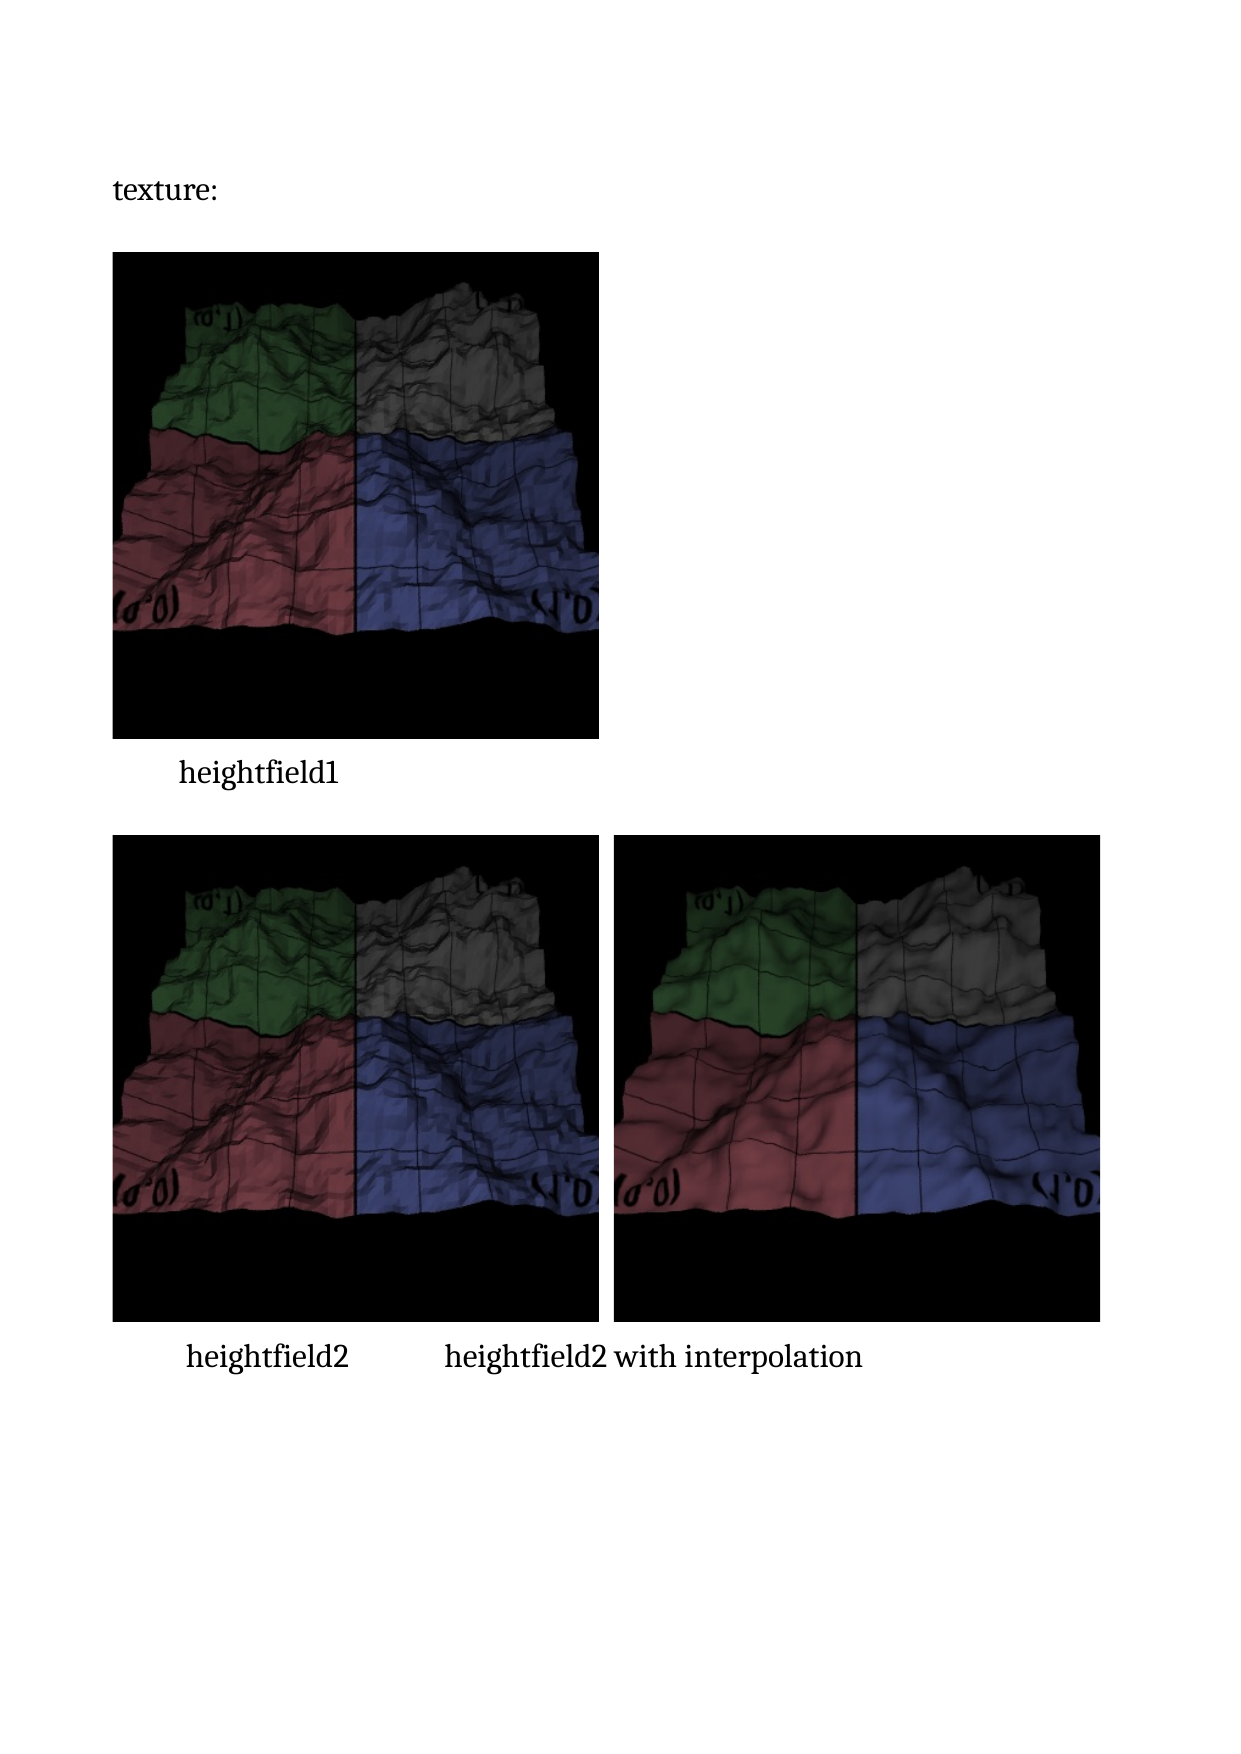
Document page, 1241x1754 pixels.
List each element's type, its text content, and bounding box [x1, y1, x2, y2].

picture [613, 835, 1101, 1322]
text heightfield1 [112, 752, 1128, 794]
text heightfield2 heightfield2 with interpolation [112, 1335, 1128, 1377]
picture [112, 252, 599, 739]
text texture: [112, 169, 1128, 210]
picture [112, 835, 599, 1322]
